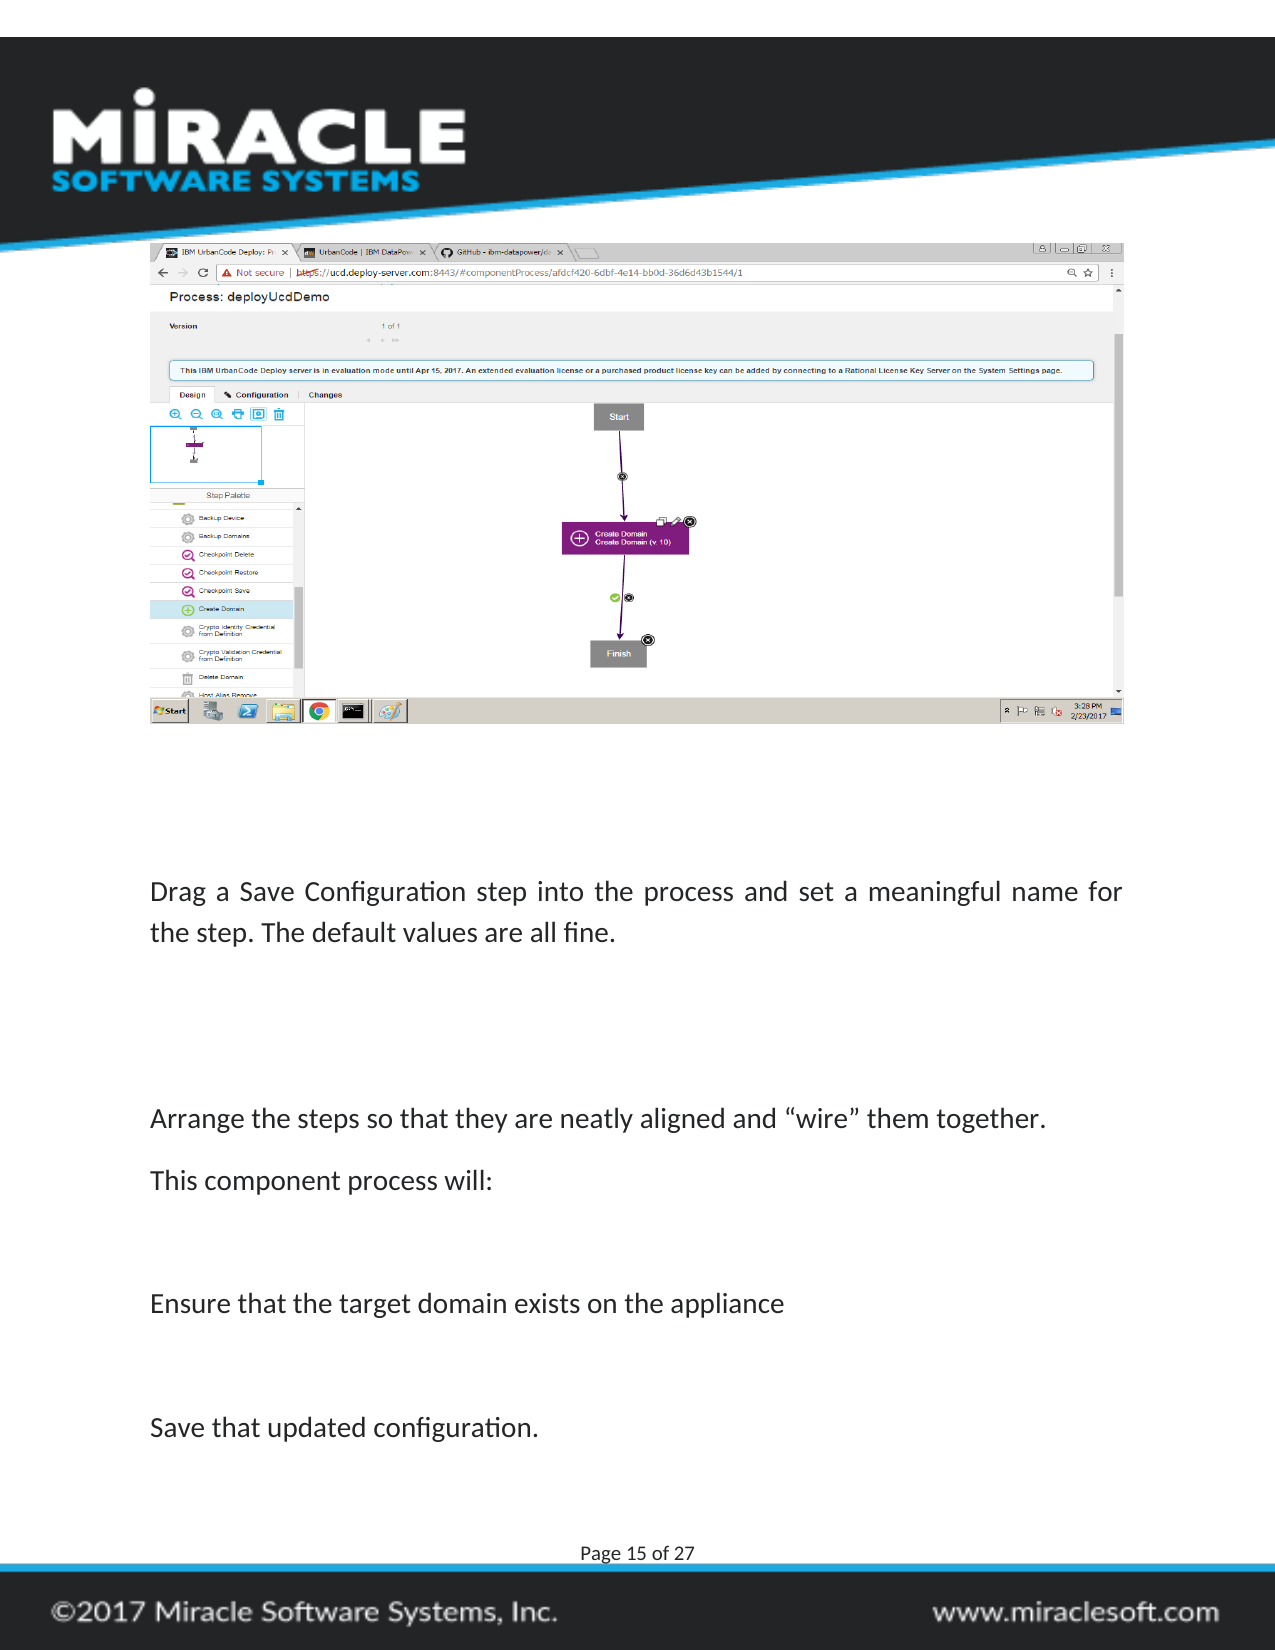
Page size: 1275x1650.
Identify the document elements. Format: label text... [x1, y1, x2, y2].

text Ensure that the target domain exists on the appliance [150, 1285, 1125, 1321]
text Arrange the steps so that they are neatly aligned and “wire” them together. [150, 1100, 1125, 1135]
picture [0, 37, 1275, 1650]
text Drag a Save Configuration step into the process and set a meaningful name for the step. The default values are all fine. [150, 873, 1125, 950]
text This component process will: [150, 1162, 1125, 1197]
text Save that updated configuration. [150, 1409, 1125, 1444]
